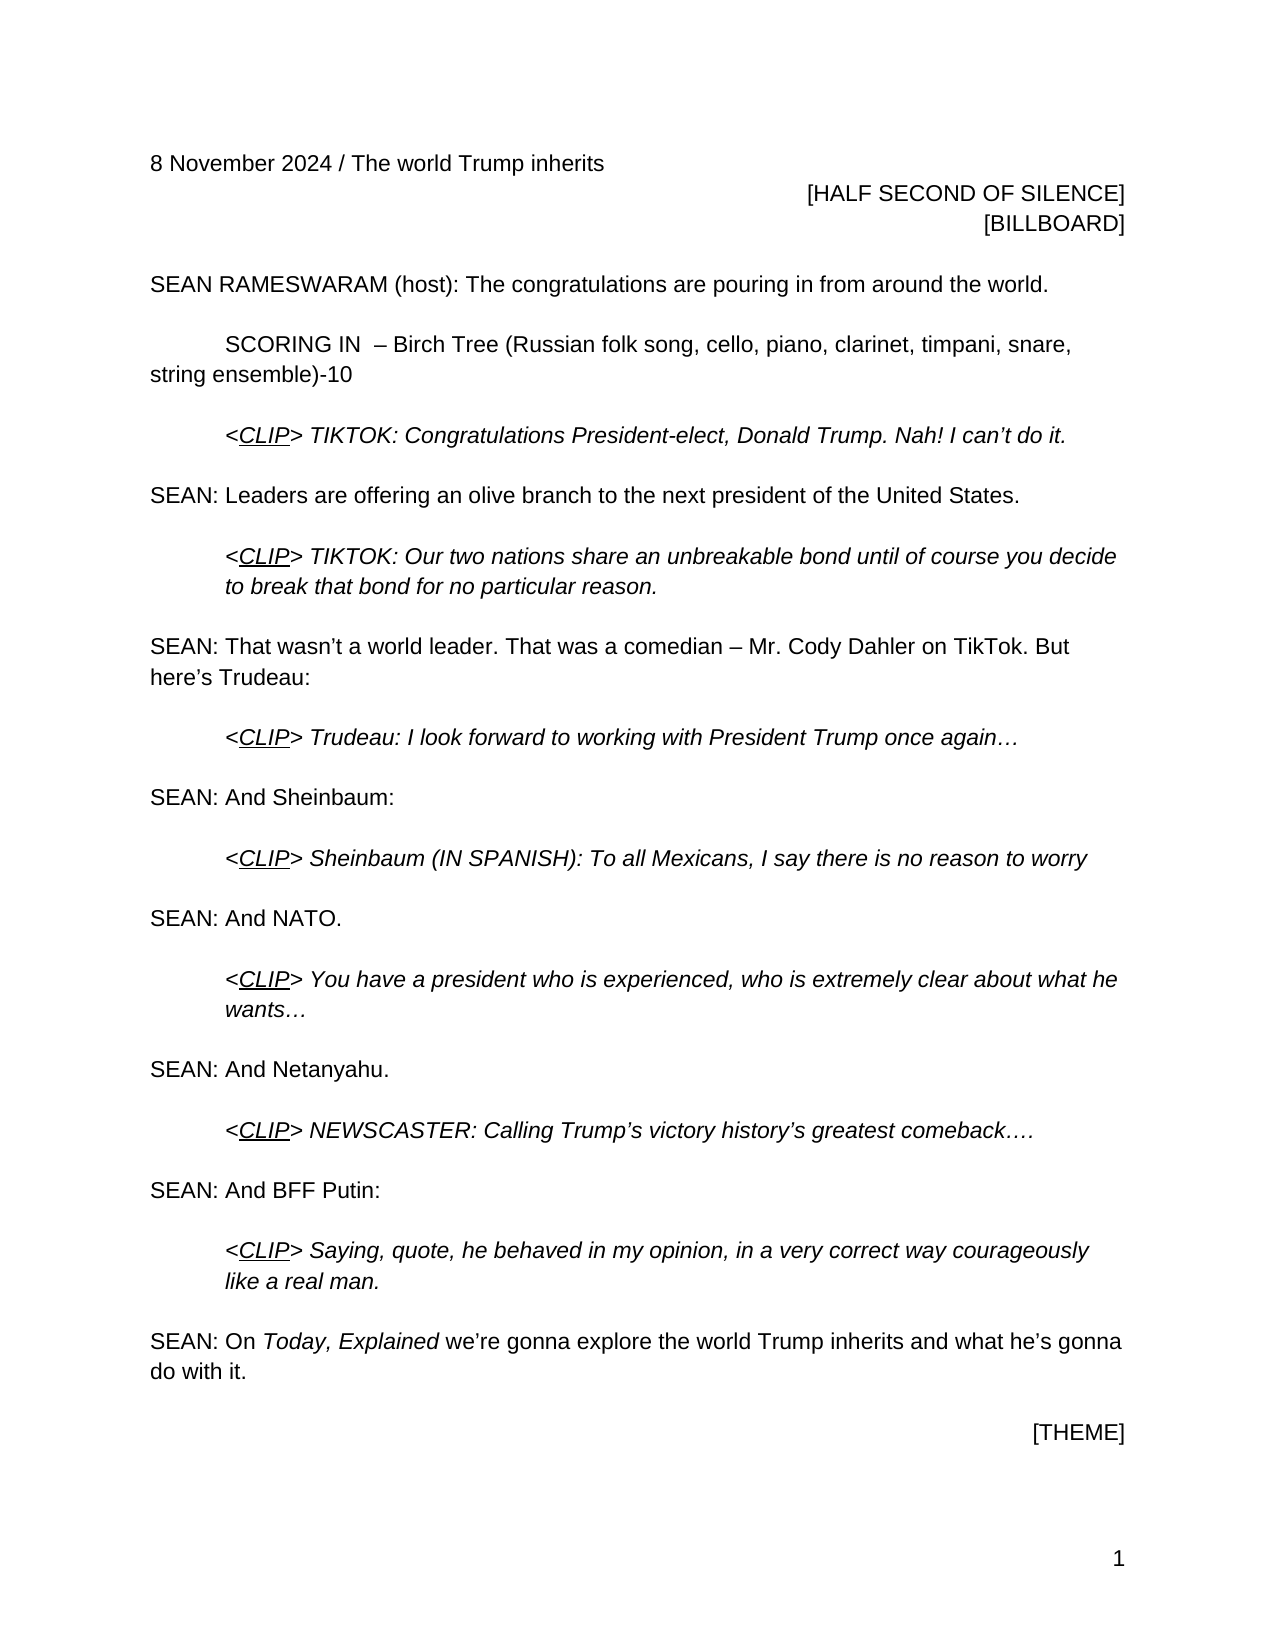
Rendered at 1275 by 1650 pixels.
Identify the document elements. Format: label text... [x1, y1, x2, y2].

text SEAN: That wasn’t a world leader. That was a comedian – Mr. Cody Dahler on TikTok. But here’s Trudeau: [150, 603, 1125, 690]
text <CLIP> Sheinbaum (IN SPANISH): To all Mexicans, I say there is no reason to worry [225, 845, 1125, 871]
text SEAN RAMESWARAM (host): The congratulations are pouring in from around the world. [150, 271, 1125, 297]
text 8 November 2024 / The world Trump inherits [150, 150, 1125, 176]
text [THEME] [150, 1419, 1125, 1445]
text <CLIP> TIKTOK: Our two nations share an unbreakable bond until of course you decide to break that bond for no particular reason. [225, 543, 1125, 599]
text <CLIP> Trudeau: I look forward to working with President Trump once again… [225, 724, 1125, 750]
text SEAN: On Today, Explained we’re gonna explore the world Trump inherits and what he’s gonna do with it. [150, 1328, 1125, 1385]
text <CLIP> You have a president who is experienced, who is extremely clear about what he wants… [225, 966, 1125, 1022]
text SEAN: Leaders are offering an olive branch to the next president of the United States. [150, 482, 1125, 509]
text <CLIP> NEWSCASTER: Calling Trump’s victory history’s greatest comeback…. [225, 1117, 1125, 1143]
text <CLIP> TIKTOK: Congratulations President-elect, Donald Trump. Nah! I can’t do it. [225, 422, 1125, 448]
text [HALF SECOND OF SILENCE] [150, 180, 1125, 207]
text SEAN: And Sheinbaum: [150, 784, 1125, 811]
text SEAN: And Netanyahu. [150, 1056, 1125, 1083]
text SEAN: And NATO. [150, 905, 1125, 932]
text [BILLBOARD] [150, 210, 1125, 237]
text SCORING IN – Birch Tree (Russian folk song, cello, piano, clarinet, timpani, snare, string ensemble)-10 [150, 331, 1125, 418]
text SEAN: And BFF Putin: [150, 1177, 1125, 1203]
text <CLIP> Saying, quote, he behaved in my opinion, in a very correct way courageously like a real man. [225, 1237, 1125, 1294]
